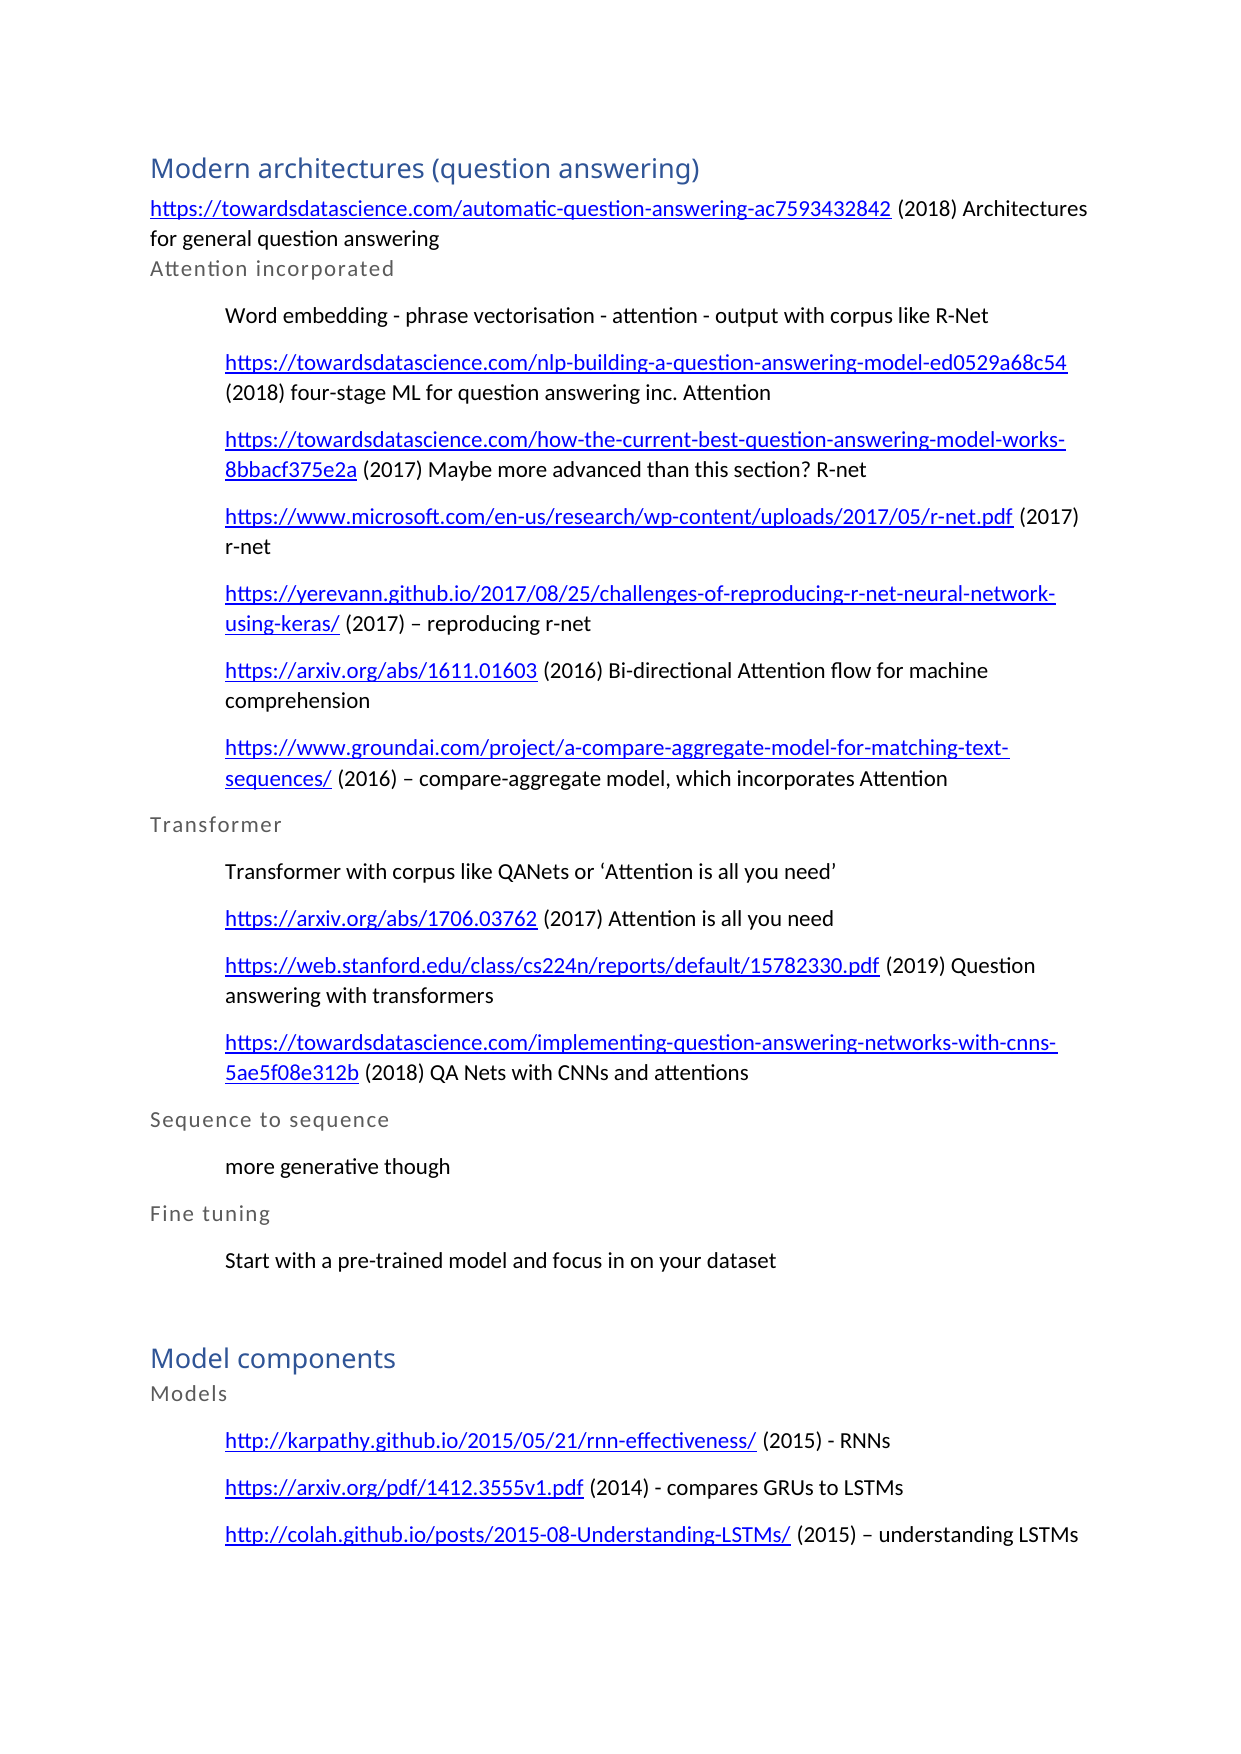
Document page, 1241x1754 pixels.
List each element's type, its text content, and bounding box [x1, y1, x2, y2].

text Start with a pre-trained model and focus in on your dataset [150, 1246, 1090, 1274]
subtitle Modern architectures (question answering) [150, 150, 1090, 187]
text https://yerevann.github.io/2017/08/25/challenges-of-reproducing-r-net-neural-network-using-keras/ (2017) – reproducing r-net [225, 579, 1090, 638]
subtitle Model components [150, 1340, 1090, 1377]
text https://web.stanford.edu/class/cs224n/reports/default/15782330.pdf (2019) Question answering with transformers [225, 951, 1090, 1009]
text https://www.groundai.com/project/a-compare-aggregate-model-for-matching-text-sequences/ (2016) – compare-aggregate model, which incorporates Attention [225, 733, 1090, 792]
text https://arxiv.org/abs/1706.03762 (2017) Attention is all you need [150, 904, 1090, 932]
text https://arxiv.org/pdf/1412.3555v1.pdf (2014) - compares GRUs to LSTMs [150, 1473, 1090, 1501]
text http://karpathy.github.io/2015/05/21/rnn-effectiveness/ (2015) - RNNs [150, 1426, 1090, 1454]
text more generative though [150, 1152, 1090, 1180]
subtitle Transformer [150, 811, 1090, 839]
text https://arxiv.org/abs/1611.01603 (2016) Bi-directional Attention flow for machine comprehension [225, 656, 1090, 715]
subtitle Attention incorporated [150, 254, 1090, 282]
text Word embedding - phrase vectorisation - attention - output with corpus like R-Net [150, 301, 1090, 329]
text Sequence to sequence [150, 1105, 1090, 1133]
text https://towardsdatascience.com/nlp-building-a-question-answering-model-ed0529a68c54 (2018) four-stage ML for question answering inc. Attention [225, 348, 1090, 406]
subtitle https://towardsdatascience.com/automatic-question-answering-ac7593432842 (2018) Architectures for general question answering [150, 194, 1090, 252]
text https://www.microsoft.com/en-us/research/wp-content/uploads/2017/05/r-net.pdf (2017) r-net [225, 502, 1090, 561]
text https://towardsdatascience.com/implementing-question-answering-networks-with-cnns-5ae5f08e312b (2018) QA Nets with CNNs and attentions [225, 1028, 1090, 1087]
text https://towardsdatascience.com/how-the-current-best-question-answering-model-works-8bbacf375e2a (2017) Maybe more advanced than this section? R-net [225, 425, 1090, 483]
subtitle Models [150, 1379, 1090, 1408]
text http://colah.github.io/posts/2015-08-Understanding-LSTMs/ (2015) – understanding LSTMs [150, 1520, 1090, 1548]
text Transformer with corpus like QANets or ‘Attention is all you need’ [150, 857, 1090, 886]
subtitle Fine tuning [150, 1199, 1090, 1227]
